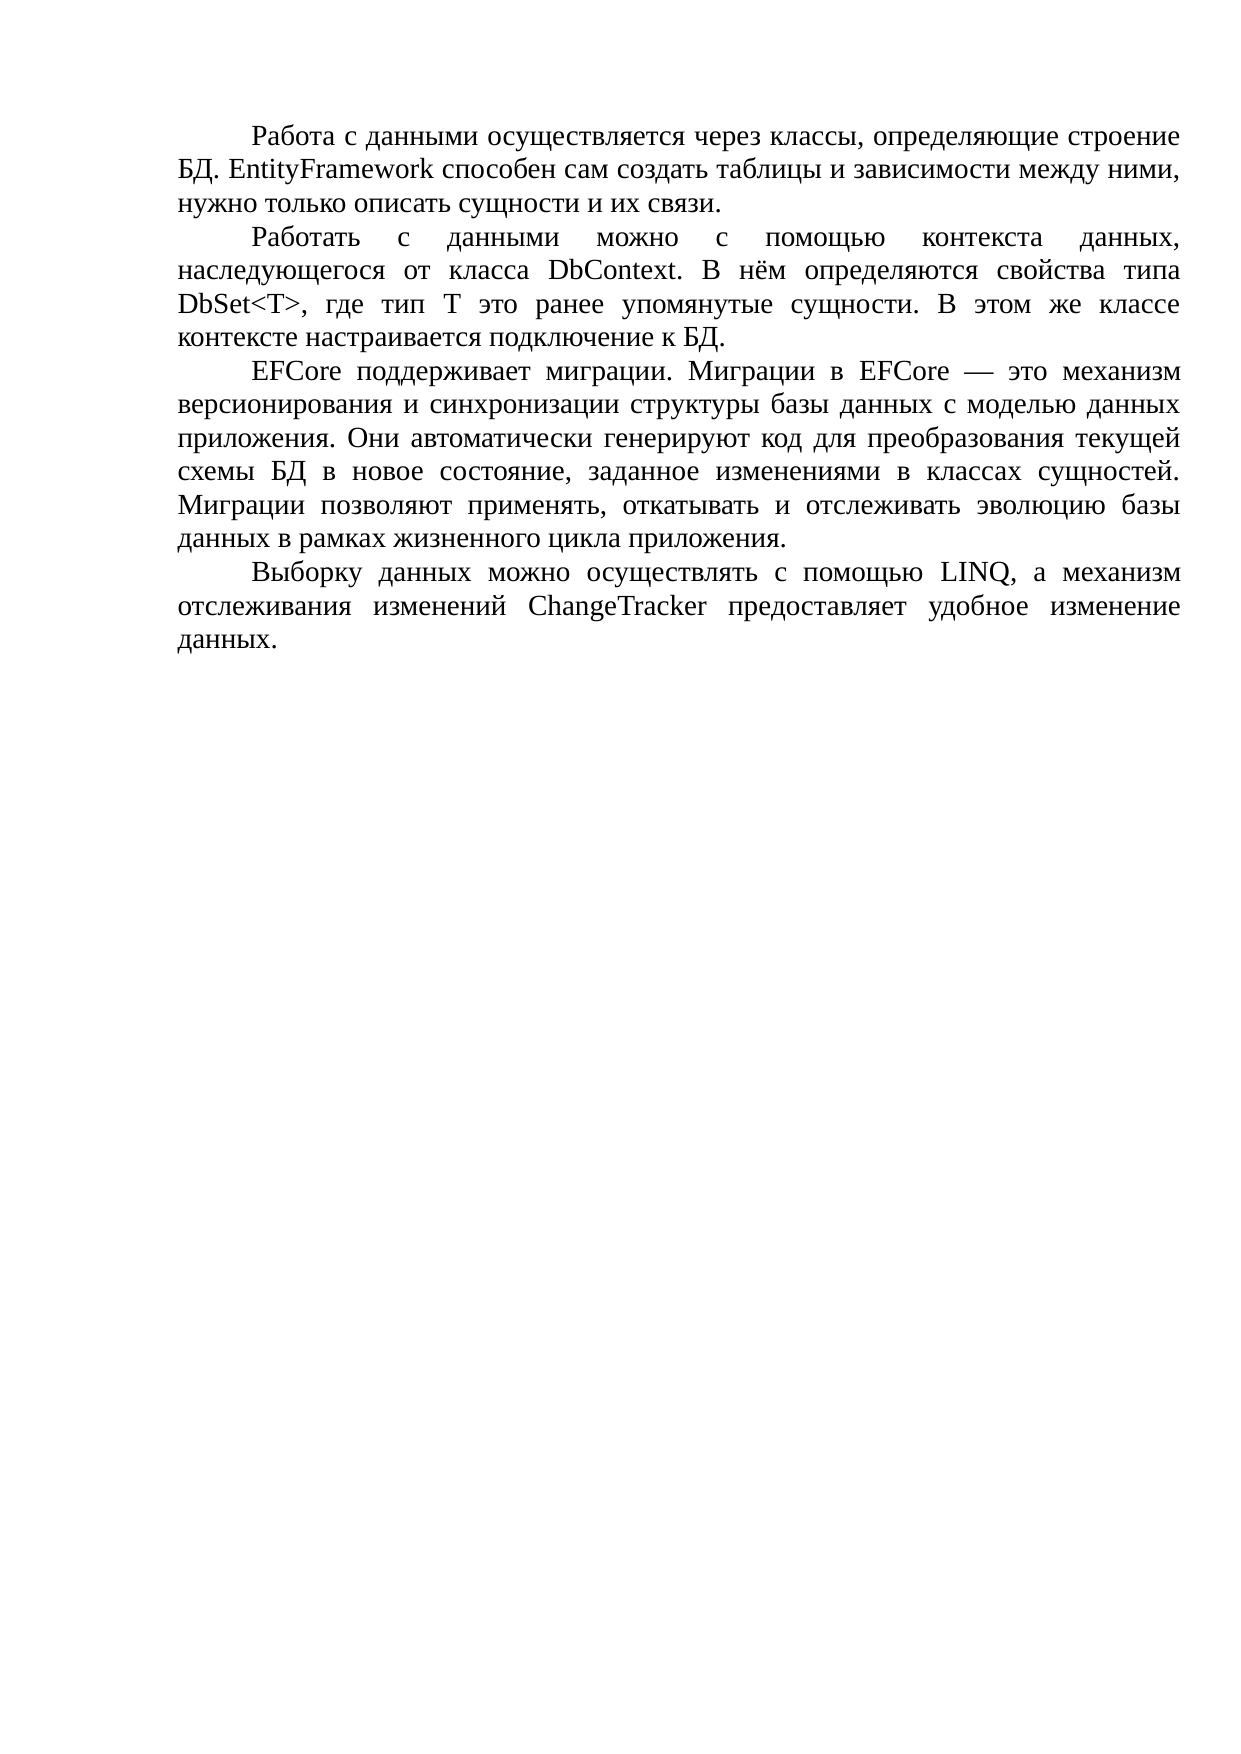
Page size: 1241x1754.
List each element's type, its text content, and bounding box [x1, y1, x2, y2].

text Работа с данными осуществляется через классы, определяющие строение БД. EntityFramework способен сам создать таблицы и зависимости между ними, нужно только описать сущности и их связи. [177, 118, 1181, 219]
text Выборку данных можно осуществлять с помощью LINQ, а механизм отслеживания изменений ChangeTracker предоставляет удобное изменение данных. [177, 554, 1181, 655]
text Работать с данными можно с помощью контекста данных, наследующегося от класса DbContext. В нём определяются свойства типа DbSet<T>, где тип T это ранее упомянутые сущности. В этом же классе контексте настраивается подключение к БД. [177, 219, 1181, 353]
text EFCore поддерживает миграции. Миграции в EFCore — это механизм версионирования и синхронизации структуры базы данных с моделью данных приложения. Они автоматически генерируют код для преобразования текущей схемы БД в новое состояние, заданное изменениями в классах сущностей. Миграции позволяют применять, откатывать и отслеживать эволюцию базы данных в рамках жизненного цикла приложения. [177, 353, 1181, 554]
